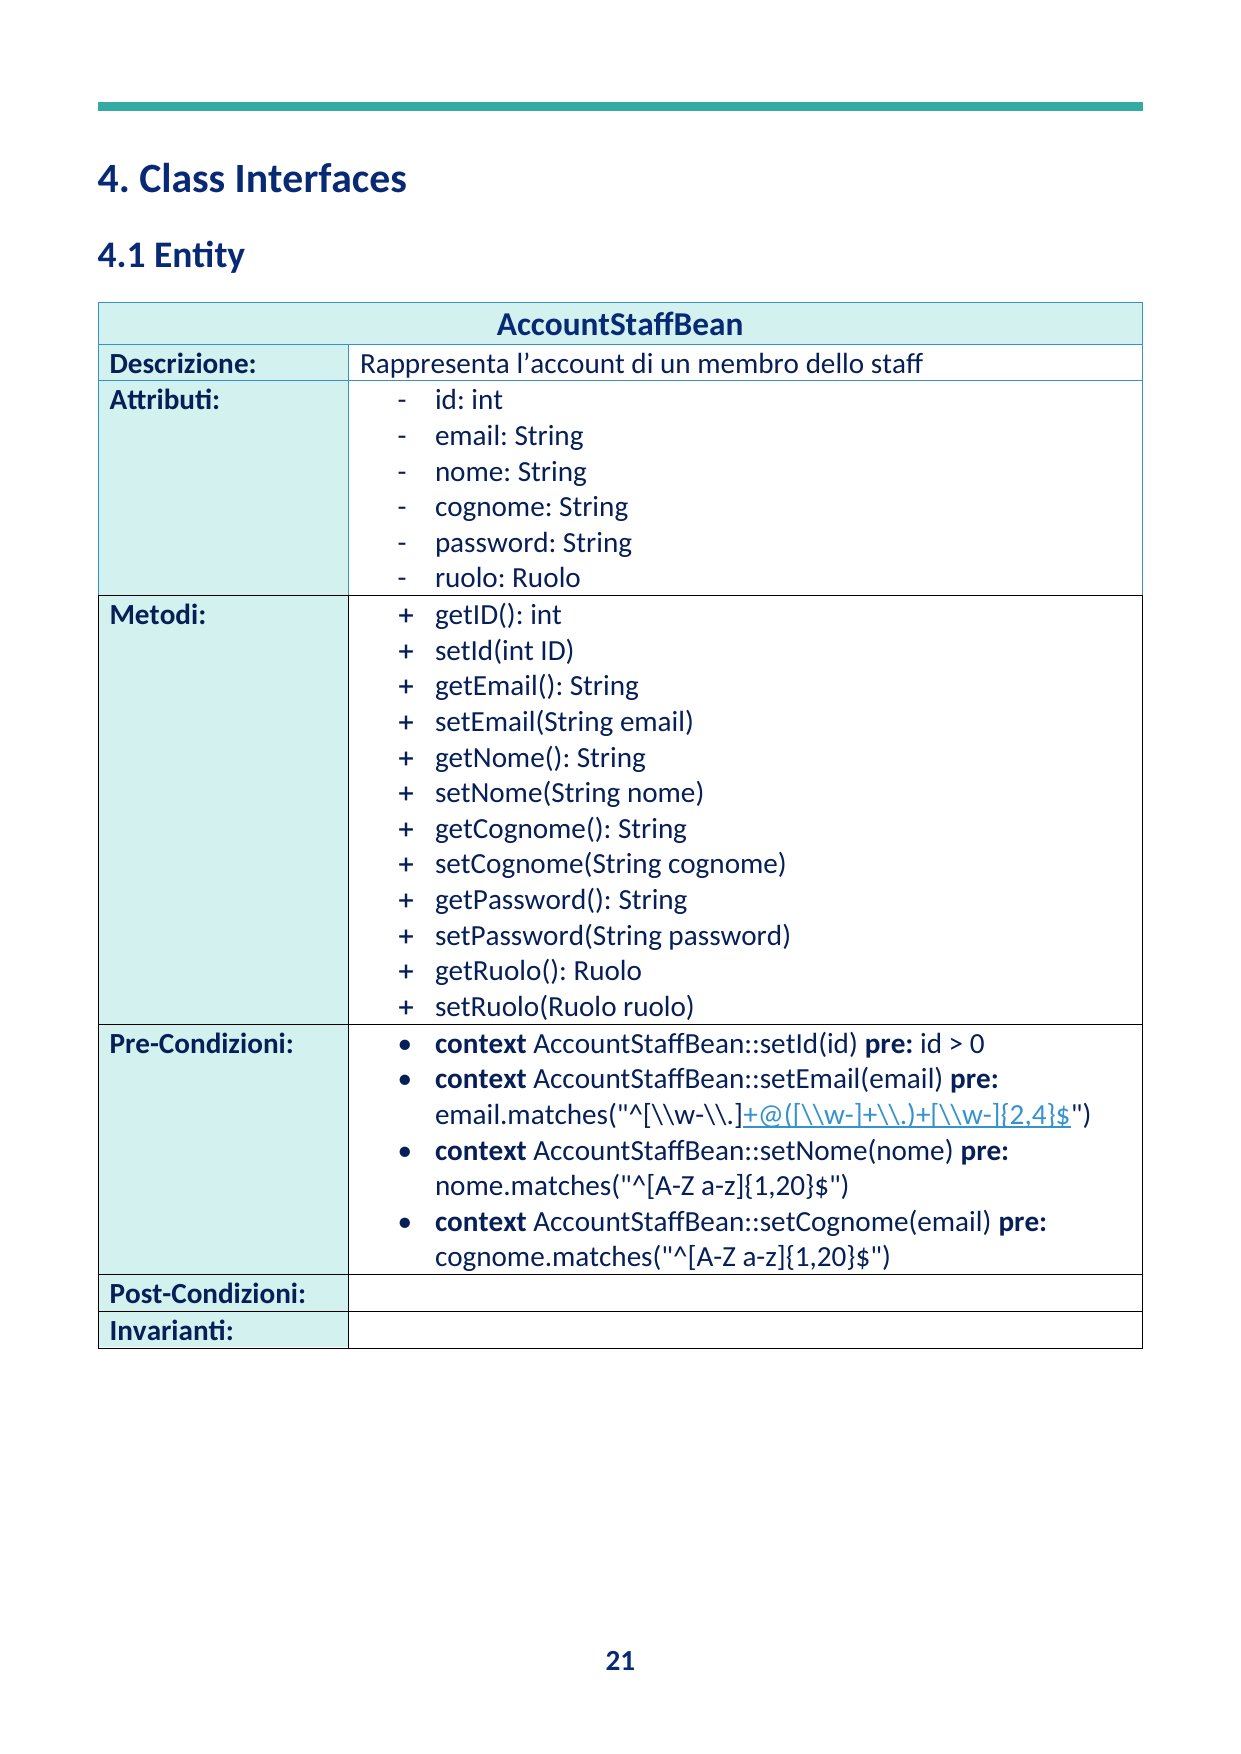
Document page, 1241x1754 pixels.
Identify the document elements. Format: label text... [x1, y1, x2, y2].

text 4. Class Interfaces [97, 152, 1143, 203]
subtitle 4.1 Entity [97, 231, 1143, 277]
table_cell Attributi: [99, 381, 348, 595]
table_header AccountStaffBean [99, 303, 1142, 344]
table_cell Invarianti: [99, 1312, 348, 1347]
table_cell Post-Condizioni: [99, 1275, 348, 1311]
table_cell Pre-Condizioni: [99, 1025, 348, 1274]
table_cell context AccountStaffBean::setId(id) pre: id > 0 context AccountStaffBean::setEmail(email) pre: email.matches("^[\\w-\\.]+@([\\w-]+\\.)+[\\w-]{2,4}$") context AccountStaffBean::setNome(nome) pre: nome.matches("^[A-Z a-z]{1,20}$") context AccountStaffBean::setCognome(email) pre: cognome.matches("^[A-Z a-z]{1,20}$") [349, 1025, 1142, 1274]
table_cell [349, 1275, 1142, 1311]
table_cell id: int email: String nome: String cognome: String password: String ruolo: Ruolo [349, 381, 1142, 595]
table_cell Rappresenta l’account di un membro dello staff [349, 345, 1142, 380]
table_cell getID(): int setId(int ID) getEmail(): String setEmail(String email) getNome(): String setNome(String nome) getCognome(): String setCognome(String cognome) getPassword(): String setPassword(String password) getRuolo(): Ruolo setRuolo(Ruolo ruolo) [349, 596, 1142, 1024]
table_cell Metodi: [99, 596, 348, 1024]
table_cell [349, 1312, 1142, 1347]
table_cell Descrizione: [99, 345, 348, 380]
